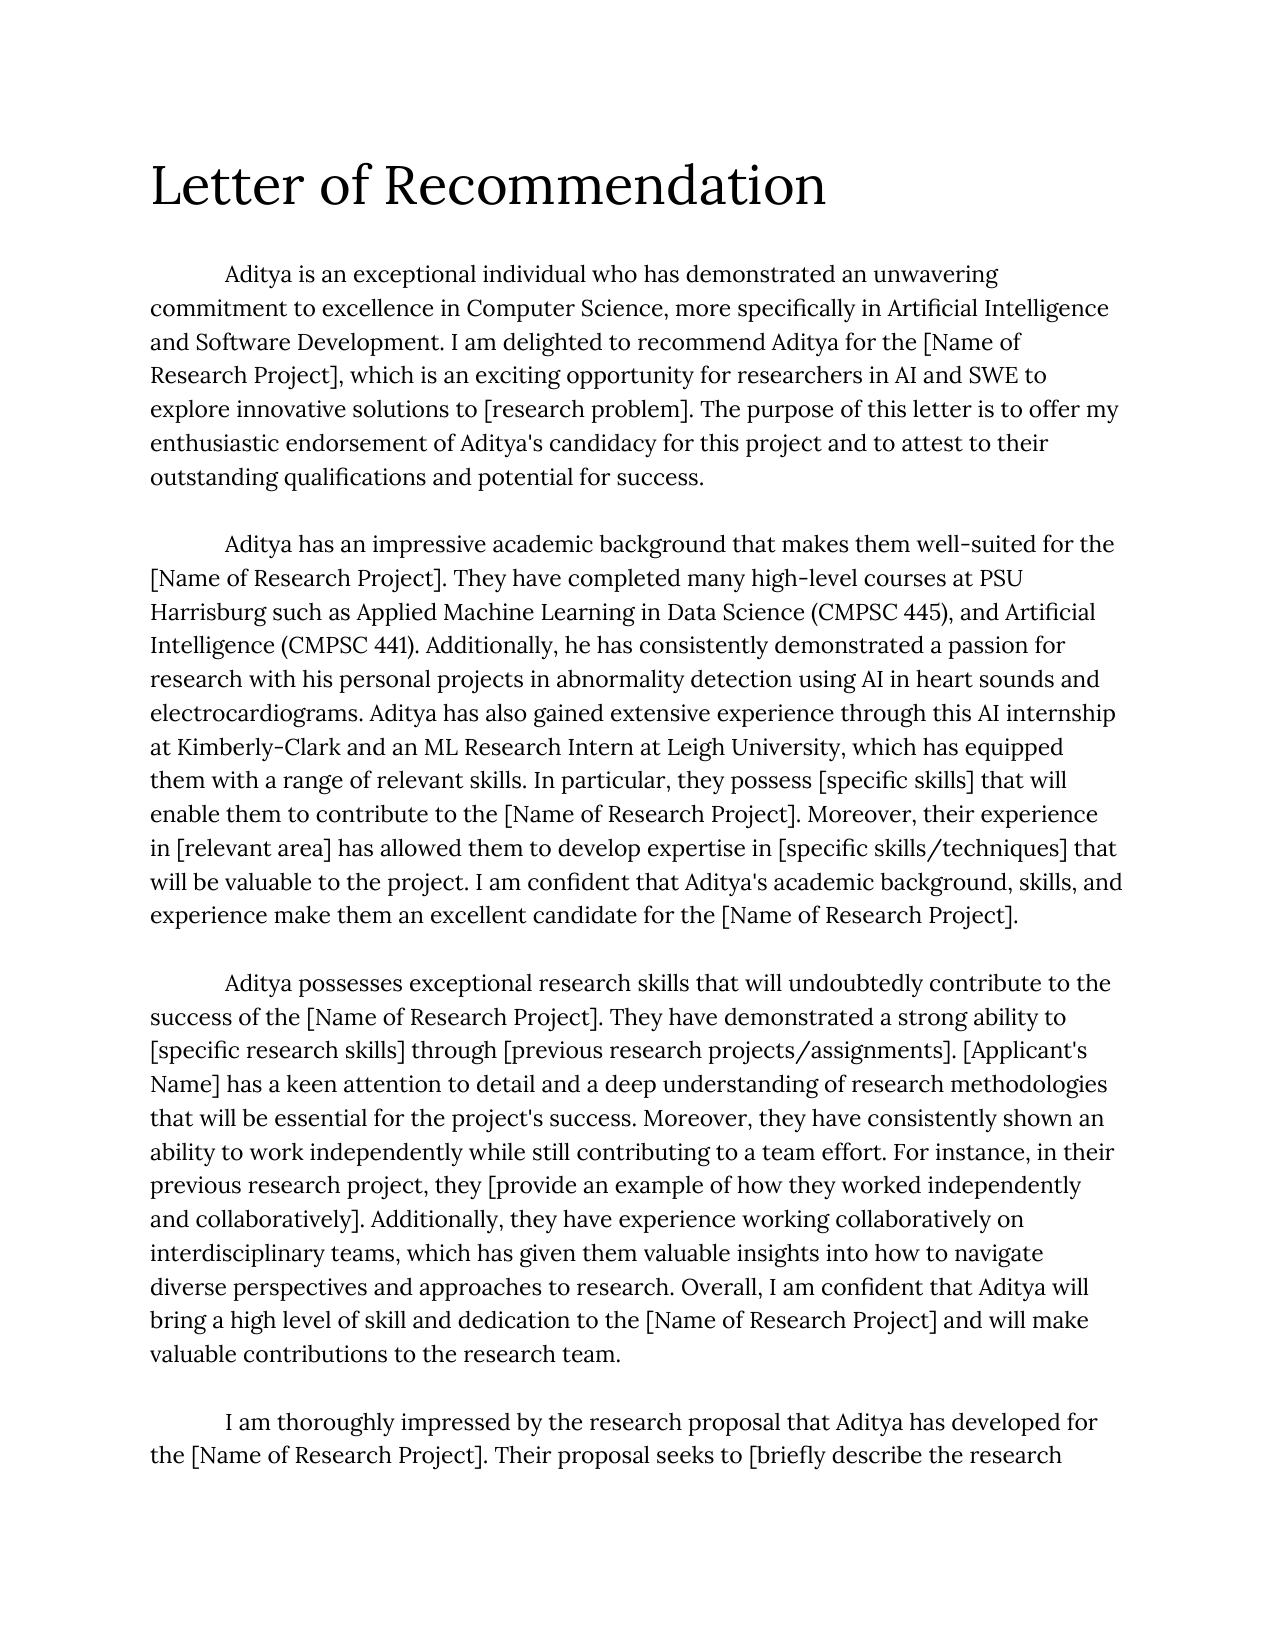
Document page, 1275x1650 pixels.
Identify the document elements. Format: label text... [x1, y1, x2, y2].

text Aditya possesses exceptional research skills that will undoubtedly contribute to the success of the [Name of Research Project]. They have demonstrated a strong ability to [specific research skills] through [previous research projects/assignments]. [Applicant's Name] has a keen attention to detail and a deep understanding of research methodologies that will be essential for the project's success. Moreover, they have consistently shown an ability to work independently while still contributing to a team effort. For instance, in their previous research project, they [provide an example of how they worked independently and collaboratively]. Additionally, they have experience working collaboratively on interdisciplinary teams, which has given them valuable insights into how to navigate diverse perspectives and approaches to research. Overall, I am confident that Aditya will bring a high level of skill and dedication to the [Name of Research Project] and will make valuable contributions to the research team. [150, 968, 1125, 1369]
text Aditya is an exceptional individual who has demonstrated an unwavering commitment to excellence in Computer Science, more specifically in Artificial Intelligence and Software Development. I am delighted to recommend Aditya for the [Name of Research Project], which is an exciting opportunity for researchers in AI and SWE to explore innovative solutions to [research problem]. The purpose of this letter is to offer my enthusiastic endorsement of Aditya's candidacy for this project and to attest to their outstanding qualifications and potential for success. [150, 259, 1125, 491]
text Aditya has an impressive academic background that makes them well-suited for the [Name of Research Project]. They have completed many high-level courses at PSU Harrisburg such as Applied Machine Learning in Data Science (CMPSC 445), and Artificial Intelligence (CMPSC 441). Additionally, he has consistently demonstrated a passion for research with his personal projects in abnormality detection using AI in heart sounds and electrocardiograms. Aditya has also gained extensive experience through this AI internship at Kimberly-Clark and an ML Research Intern at Leigh University, which has equipped them with a range of relevant skills. In particular, they possess [specific skills] that will enable them to contribute to the [Name of Research Project]. Moreover, their experience in [relevant area] has allowed them to develop expertise in [specific skills/techniques] that will be valuable to the project. I am confident that Aditya's academic background, skills, and experience make them an excellent candidate for the [Name of Research Project]. [150, 529, 1125, 930]
title Letter of Recommendation [150, 150, 1125, 219]
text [150, 1407, 1125, 1470]
